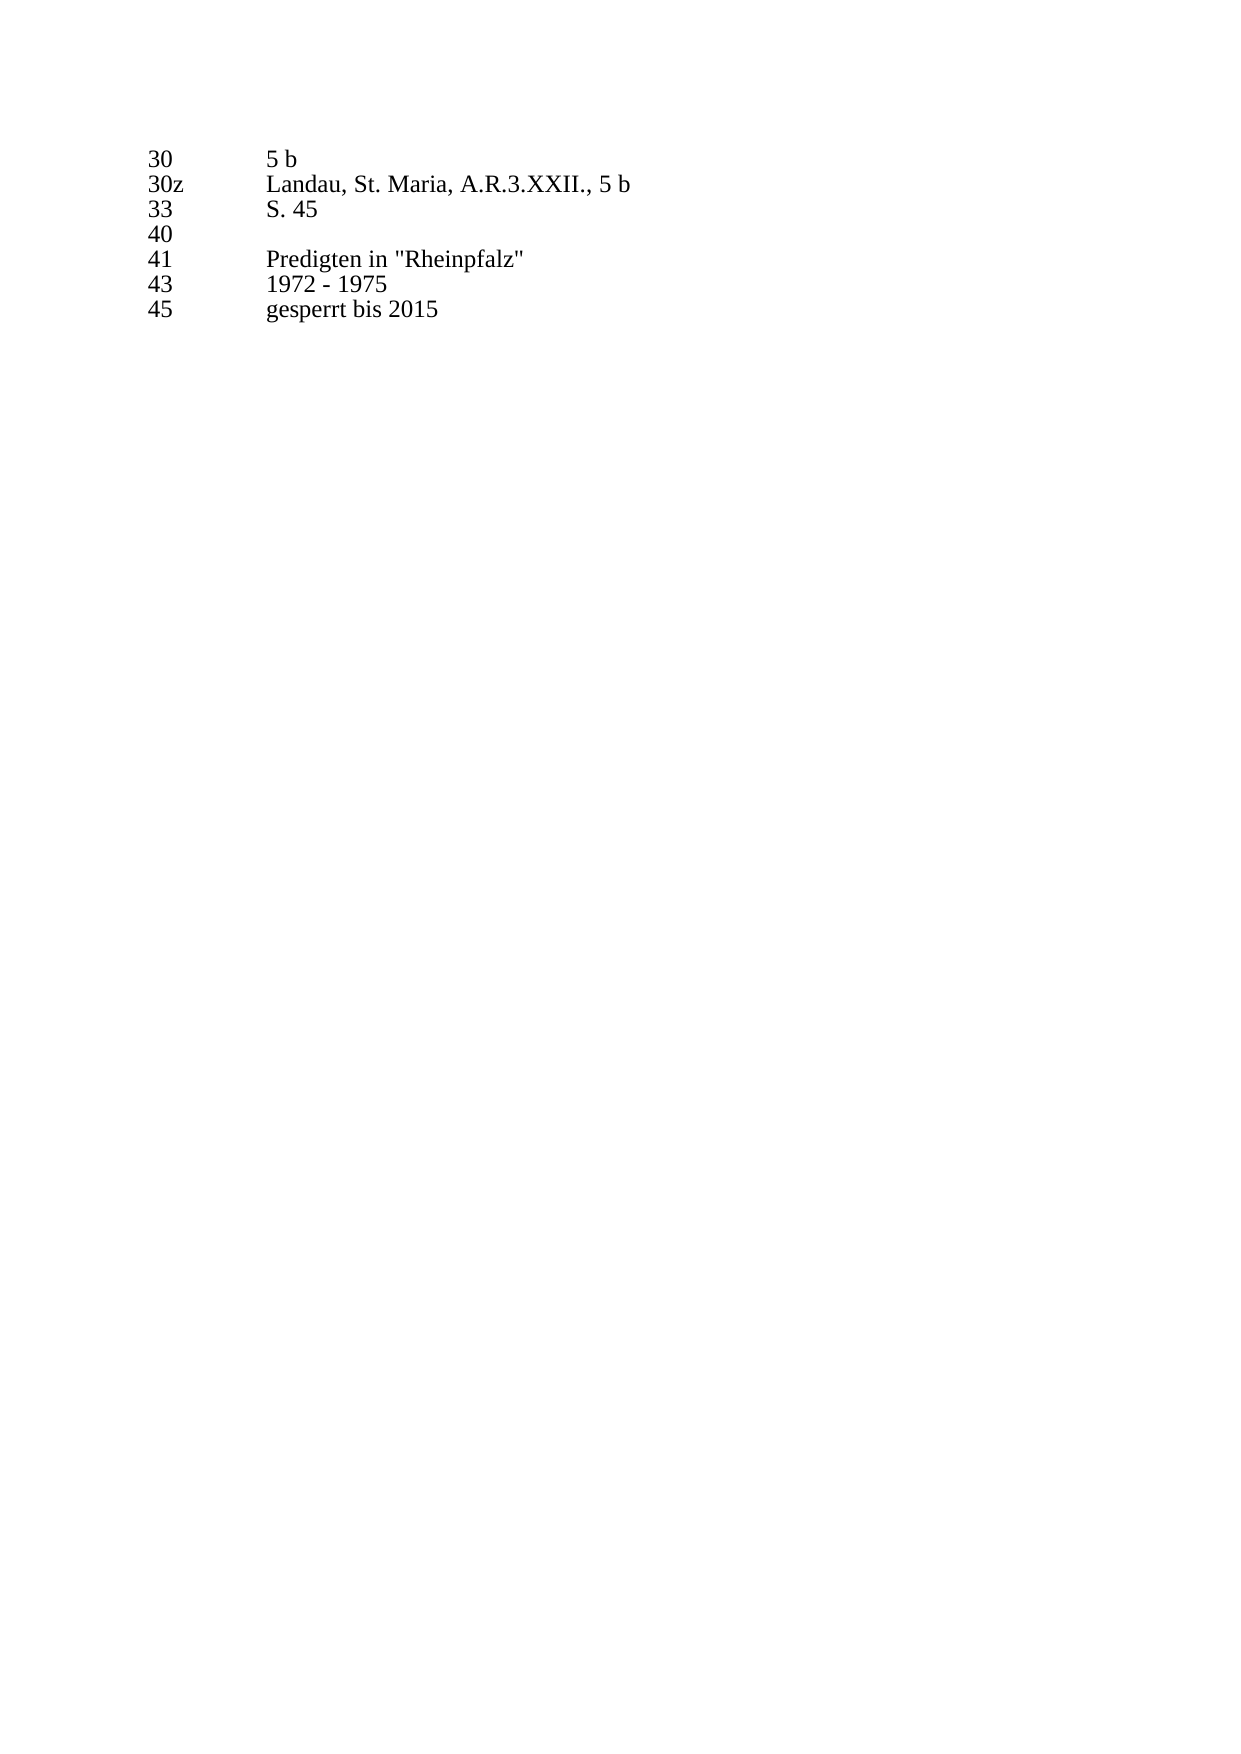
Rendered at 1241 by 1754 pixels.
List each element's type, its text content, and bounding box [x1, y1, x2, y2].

text 43 1972 - 1975 [148, 273, 1092, 298]
text 30 5 b [148, 148, 1092, 173]
text 30z Landau, St. Maria, A.R.3.XXII., 5 b [148, 173, 1092, 198]
text 41 Predigten in t["Rheinpfalz"]t [148, 248, 1092, 273]
text 40 <-> [148, 223, 1092, 248]
text 33 S. 45 [148, 198, 1092, 223]
text 45 gesperrt bis 2015 [148, 298, 1092, 323]
